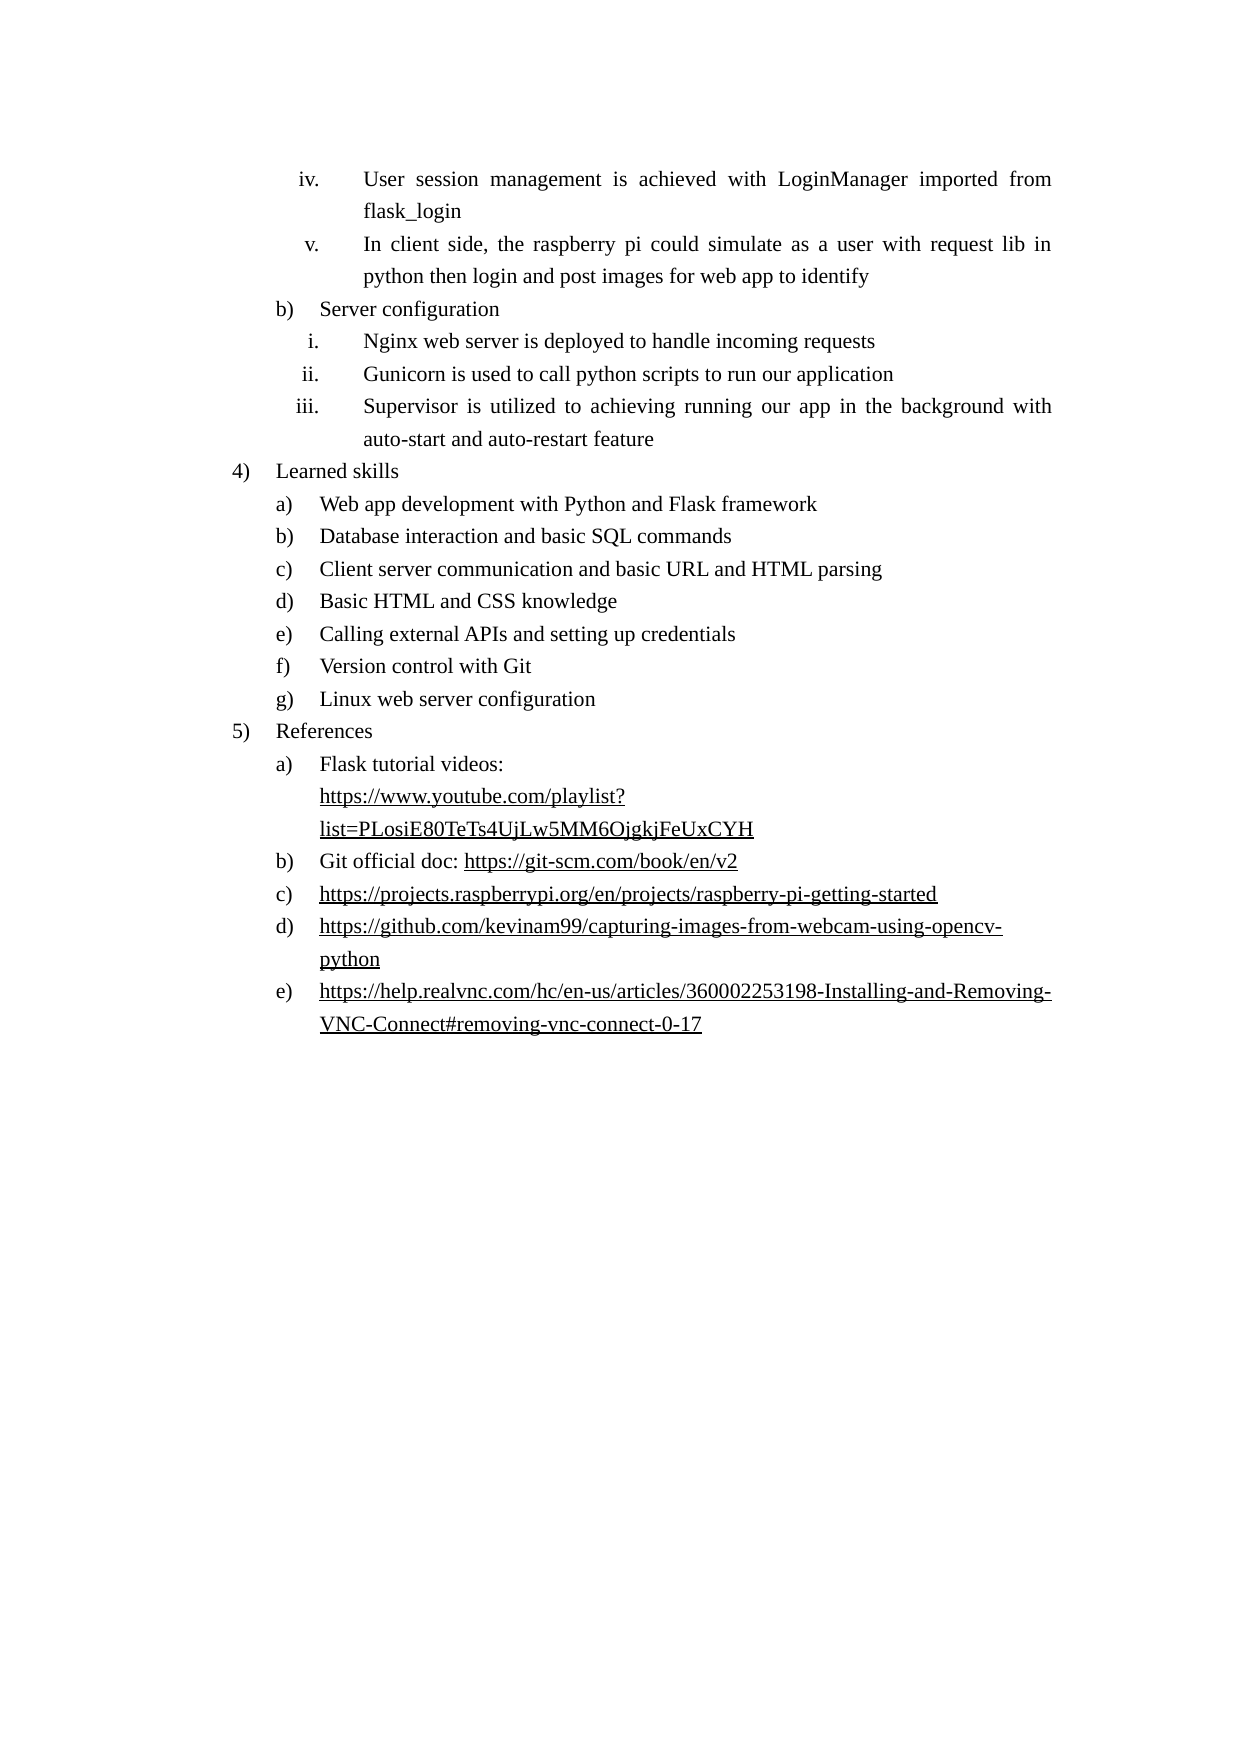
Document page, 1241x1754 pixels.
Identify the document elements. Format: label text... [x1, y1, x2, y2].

list Database interaction and basic SQL commands [276, 519, 1053, 552]
list https://github.com/kevinam99/capturing-images-from-webcam-using-opencv-python [276, 909, 1053, 974]
list https://help.realvnc.com/hc/en-us/articles/360002253198-Installing-and-Removing-VNC-Connect#removing-vnc-connect-0-17 [276, 974, 1053, 1039]
list Linux web server configuration [276, 682, 1053, 714]
list Nginx web server is deployed to handle incoming requests [319, 324, 1053, 357]
list Version control with Git [276, 649, 1053, 682]
list https://www.youtube.com/playlist?list=PLosiE80TeTs4UjLw5MM6OjgkjFeUxCYH [319, 779, 1053, 844]
list Learned skills [232, 454, 1053, 487]
list User session management is achieved with LoginManager imported from flask_login [319, 162, 1053, 227]
list Client server communication and basic URL and HTML parsing [276, 552, 1053, 584]
list In client side, the raspberry pi could simulate as a user with request lib in python then login and post images for web app to identify [319, 227, 1053, 292]
list Gunicorn is used to call python scripts to run our application [319, 357, 1053, 389]
list Flask tutorial videos: [276, 747, 1053, 779]
list Supervisor is utilized to achieving running our app in the background with auto-start and auto-restart feature [319, 389, 1053, 454]
list References [232, 714, 1053, 747]
list Web app development with Python and Flask framework [276, 487, 1053, 519]
list Basic HTML and CSS knowledge [276, 584, 1053, 617]
list https://projects.raspberrypi.org/en/projects/raspberry-pi-getting-started [276, 877, 1053, 909]
list Server configuration [276, 292, 1053, 324]
list Git official doc: https://git-scm.com/book/en/v2 [276, 844, 1053, 877]
list Calling external APIs and setting up credentials [276, 617, 1053, 649]
